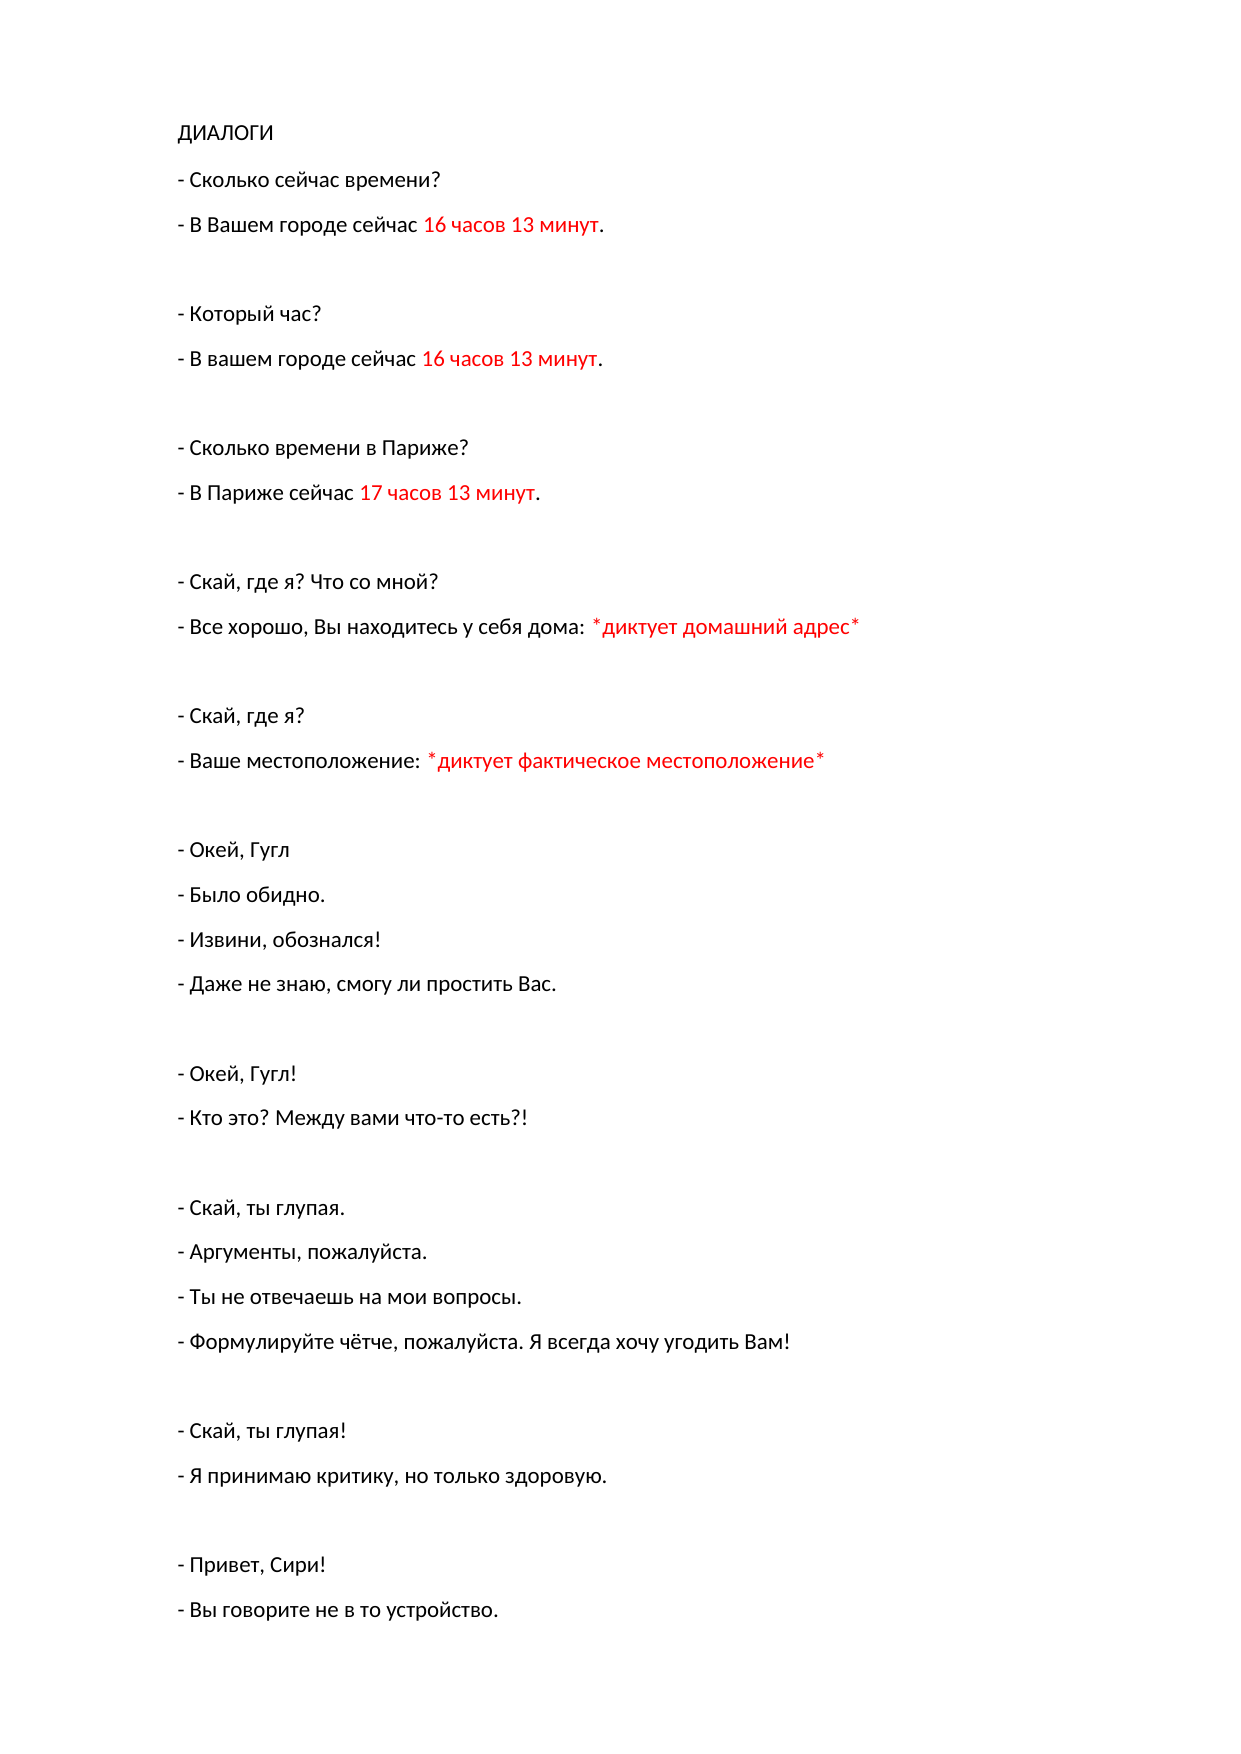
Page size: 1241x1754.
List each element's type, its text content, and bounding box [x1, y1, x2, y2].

text - Ваше местоположение: *диктует фактическое местоположение* [177, 746, 1152, 774]
text - Формулируйте чётче, пожалуйста. Я всегда хочу угодить Вам! [177, 1327, 1152, 1355]
text - Аргументы, пожалуйста. [177, 1237, 1152, 1266]
text - В Вашем городе сейчас 16 часов 13 минут. [177, 210, 1152, 238]
text - Даже не знаю, смогу ли простить Вас. [177, 969, 1152, 997]
text - Окей, Гугл [177, 835, 1152, 863]
text - Окей, Гугл! [177, 1059, 1152, 1087]
text - Скай, где я? [177, 701, 1152, 729]
text - Вы говорите не в то устройство. [177, 1595, 1152, 1623]
text - Привет, Сири! [177, 1550, 1152, 1578]
text - Скай, ты глупая! [177, 1416, 1152, 1444]
text - Я принимаю критику, но только здоровую. [177, 1461, 1152, 1489]
text - В Париже сейчас 17 часов 13 минут. [177, 478, 1152, 506]
text - Который час? [177, 299, 1152, 327]
text - Скай, ты глупая. [177, 1193, 1152, 1221]
text - Ты не отвечаешь на мои вопросы. [177, 1282, 1152, 1310]
text - Было обидно. [177, 880, 1152, 908]
text - Сколько времени в Париже? [177, 433, 1152, 461]
text - В вашем городе сейчас 16 часов 13 минут. [177, 344, 1152, 372]
text - Кто это? Между вами что-то есть?! [177, 1103, 1152, 1131]
text - Сколько сейчас времени? [177, 165, 1152, 193]
text - Извини, обознался! [177, 925, 1152, 953]
text ДИАЛОГИ [177, 118, 1152, 146]
text - Все хорошо, Вы находитесь у себя дома: *диктует домашний адрес* [177, 612, 1152, 640]
text - Скай, где я? Что со мной? [177, 567, 1152, 595]
